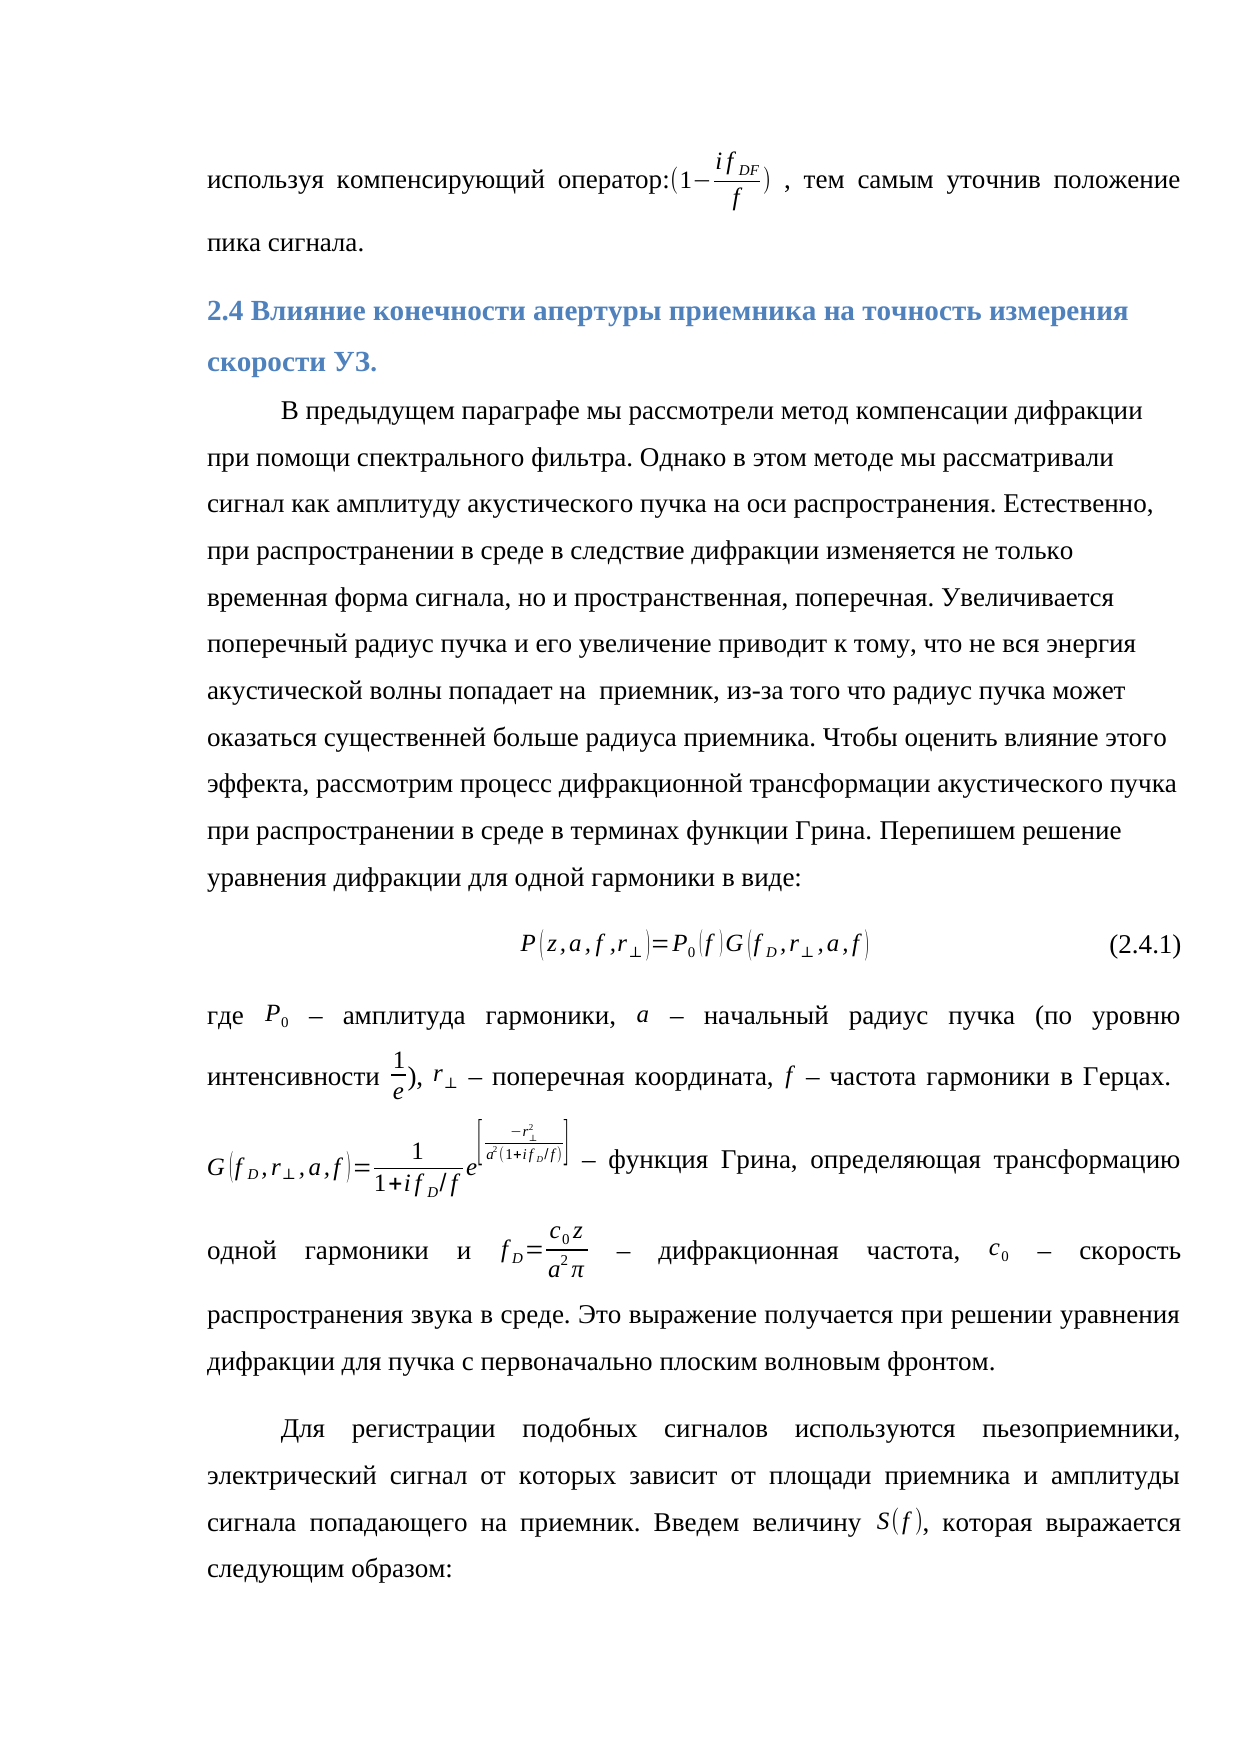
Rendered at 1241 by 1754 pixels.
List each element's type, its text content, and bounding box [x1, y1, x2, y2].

text (2.4.1) [207, 928, 1181, 963]
text Для регистрации подобных сигналов используются пьезоприемники, электрический сигнал от которых зависит от площади приемника и амплитуды сигнала попадающего на приемник. Введем величину , которая выражается следующим образом: [207, 1412, 1181, 1583]
text В предыдущем параграфе мы рассмотрели метод компенсации дифракции при помощи спектрального фильтра. Однако в этом методе мы рассматривали сигнал как амплитуду акустического пучка на оси распространения. Естественно, при распространении в среде в следствие дифракции изменяется не только временная форма сигнала, но и пространственная, поперечная. Увеличивается поперечный радиус пучка и его увеличение приводит к тому, что не вся энергия акустической волны попадает на приемник, из-за того что радиус пучка может оказаться существенней больше радиуса приемника. Чтобы оценить влияние этого эффекта, рассмотрим процесс дифракционной трансформации акустического пучка при распространении в среде в терминах функции Грина. Перепишем решение уравнения дифракции для одной гармоники в виде: [207, 394, 1181, 892]
text где – амплитуда гармоники, – начальный радиус пучка (по уровню интенсивности ), – поперечная координата, – частота гармоники в Герцах. – функция Грина, определяющая трансформацию одной гармоники и – дифракционная частота, – скорость распространения звука в среде. Это выражение получается при решении уравнения дифракции для пучка с первоначально плоским волновым фронтом. [207, 999, 1181, 1376]
subtitle 2.4 Влияние конечности апертуры приемника на точность измерения скорости УЗ. [207, 293, 1181, 377]
